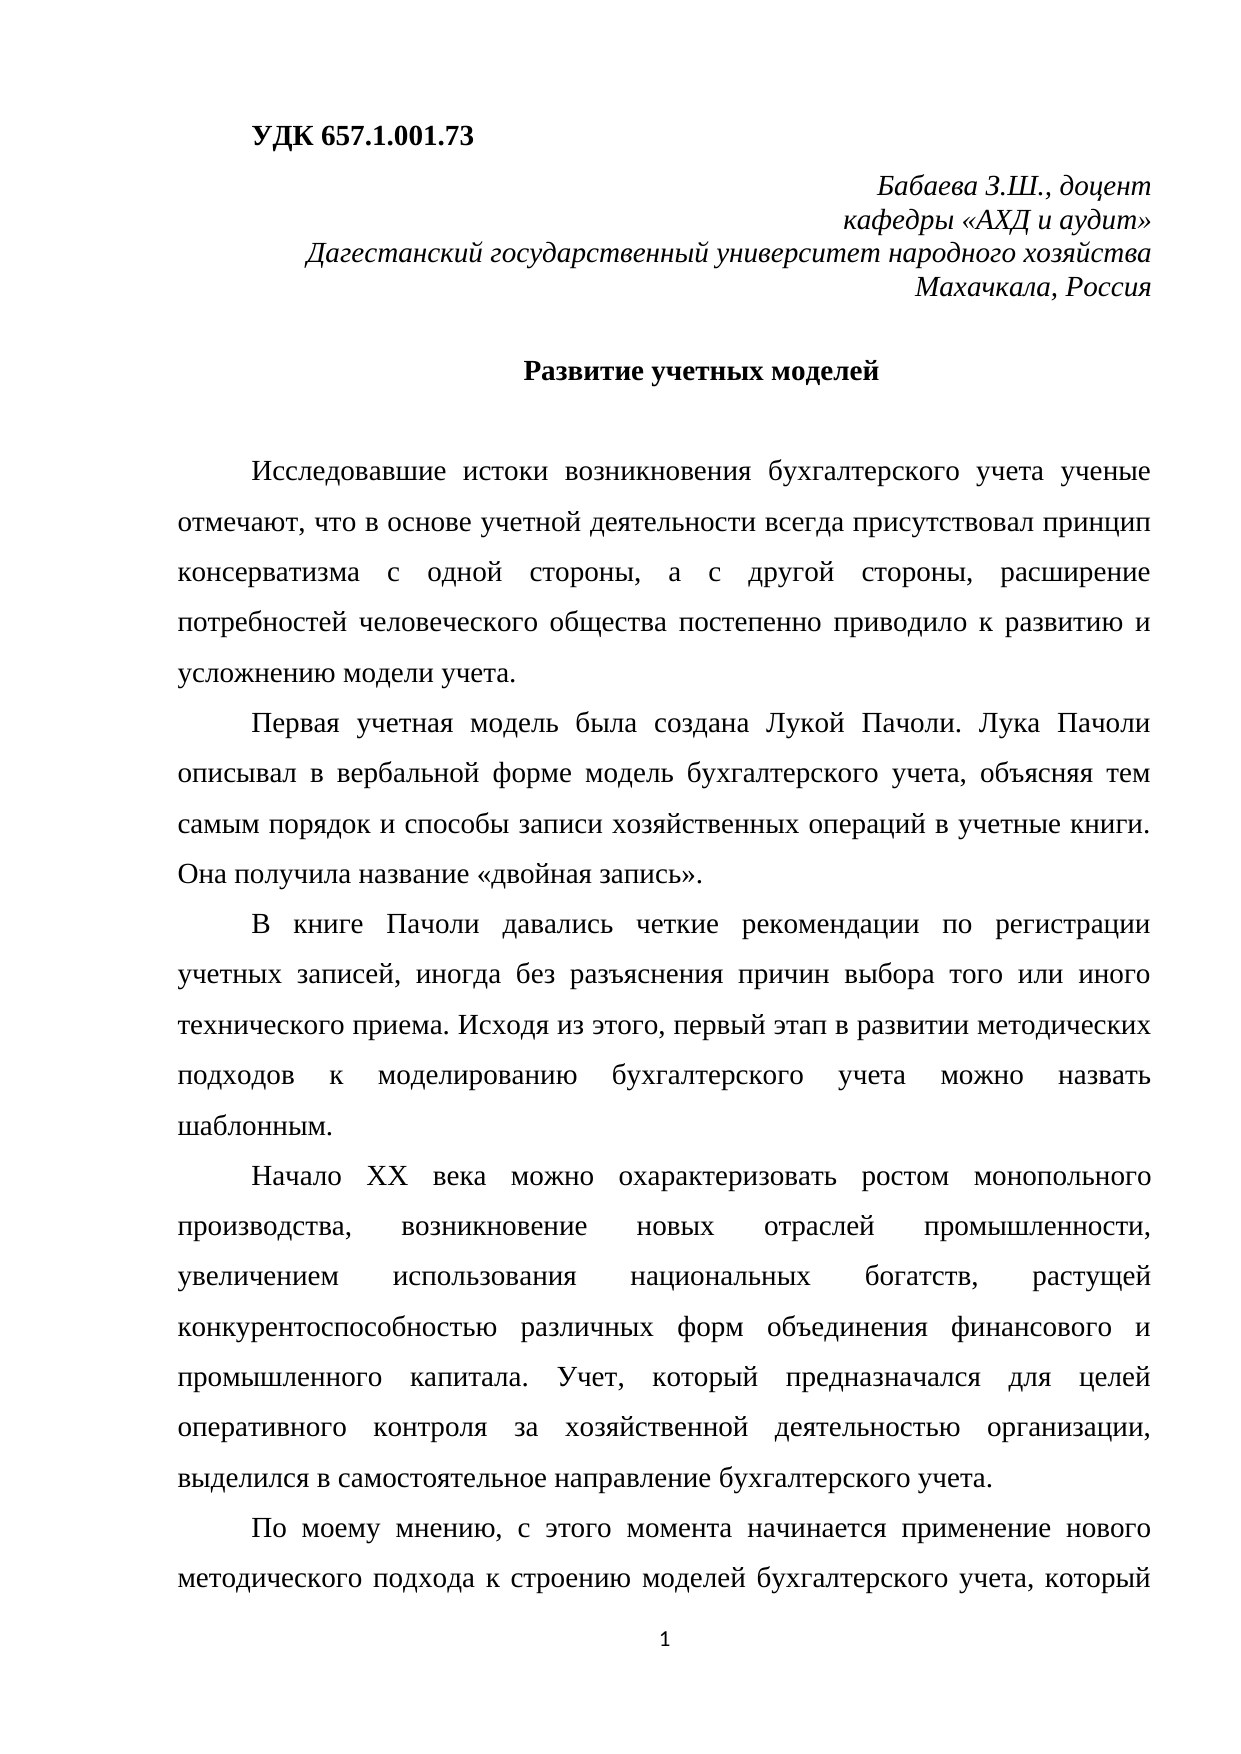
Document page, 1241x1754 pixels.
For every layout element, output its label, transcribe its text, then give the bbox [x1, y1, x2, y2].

text кафедры «АХД и аудит» [177, 202, 1152, 236]
text Исследовавшие истоки возникновения бухгалтерского учета ученые отмечают, что в основе учетной деятельности всегда присутствовал принцип консерватизма с одной стороны, а с другой стороны, расширение потребностей человеческого общества постепенно приводило к развитию и усложнению модели учета. [177, 453, 1152, 688]
text УДК 657.1.001.73 [177, 118, 1152, 152]
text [177, 1510, 1152, 1594]
text Бабаева З.Ш., доцент [177, 168, 1152, 202]
text Дагестанский государственный университет народного хозяйства [177, 236, 1152, 269]
text Махачкала, Россия [177, 269, 1152, 303]
text Первая учетная модель была создана Лукой Пачоли. Лука Пачоли описывал в вербальной форме модель бухгалтерского учета, объясняя тем самым порядок и способы записи хозяйственных операций в учетные книги. Она получила название «двойная запись». [177, 705, 1152, 889]
text В книге Пачоли давались четкие рекомендации по регистрации учетных записей, иногда без разъяснения причин выбора того или иного технического приема. Исходя из этого, первый этап в развитии методических подходов к моделированию бухгалтерского учета можно назвать шаблонным. [177, 906, 1152, 1141]
text Развитие учетных моделей [177, 353, 1152, 386]
text Начало XX века можно охарактеризовать ростом монопольного производства, возникновение новых отраслей промышленности, увеличением использования национальных богатств, растущей конкурентоспособностью различных форм объединения финансового и промышленного капитала. Учет, который предназначался для целей оперативного контроля за хозяйственной деятельностью организации, выделился в самостоятельное направление бухгалтерского учета. [177, 1158, 1152, 1493]
